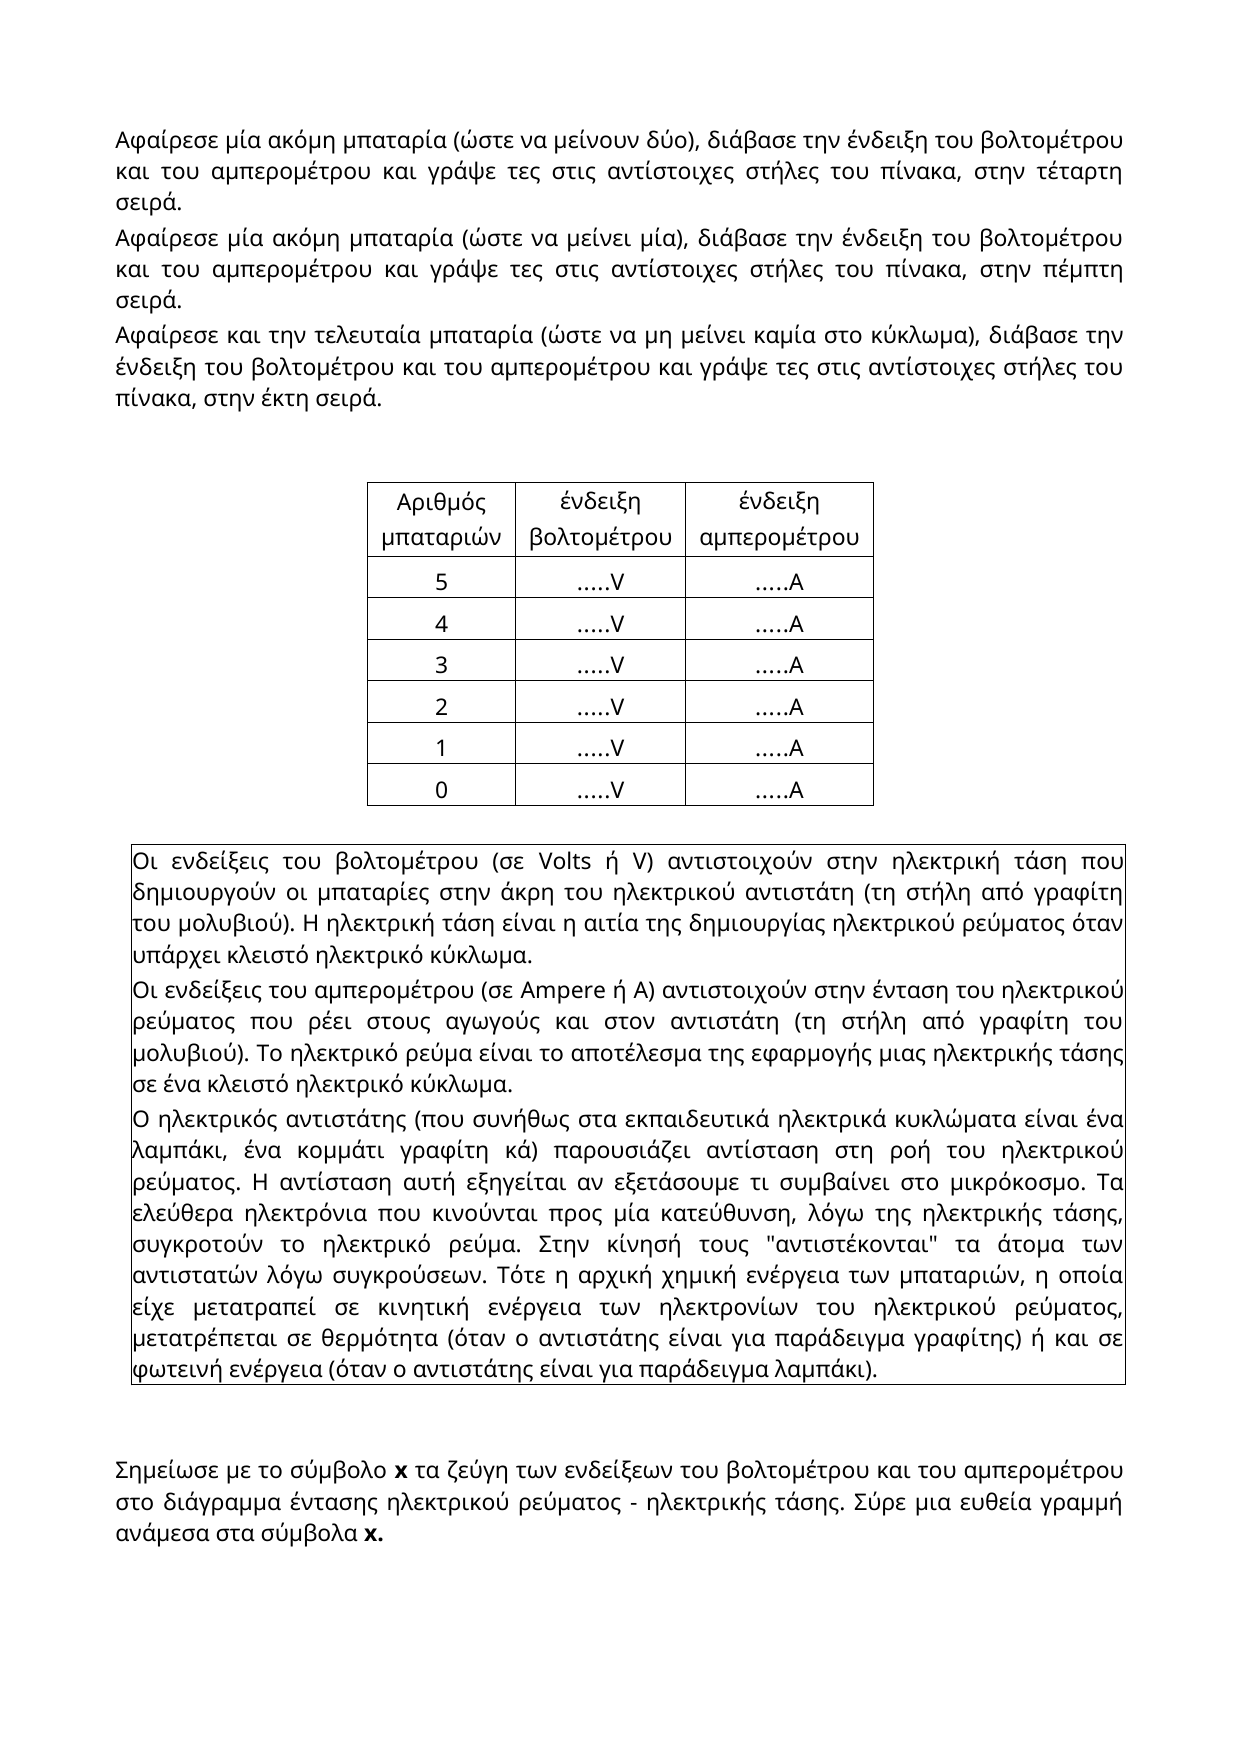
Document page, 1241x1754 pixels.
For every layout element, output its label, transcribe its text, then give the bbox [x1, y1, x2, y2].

table_cell V [516, 598, 685, 639]
table_cell 0 [368, 764, 515, 805]
table_header ένδειξη βολτομέτρου [516, 483, 685, 556]
table_cell A [686, 598, 873, 639]
table_cell V [516, 557, 685, 597]
table_cell V [516, 681, 685, 722]
table_cell A [686, 681, 873, 722]
table_cell 5 [368, 557, 515, 597]
text Σημείωσε με το σύμβολο x τα ζεύγη των ενδείξεων του βολτομέτρου και του αμπερομέτρου στο διάγραμμα έντασης ηλεκτρικού ρεύματος - ηλεκτρικής τάσης. Σύρε μια ευθεία γραμμή ανάμεσα στα σύμβολα x. [115, 1454, 1125, 1548]
table_cell 1 [368, 723, 515, 763]
table_cell V [516, 640, 685, 680]
table_cell V [516, 764, 685, 805]
table_cell 3 [368, 640, 515, 680]
table_header ένδειξη αμπερομέτρου [686, 483, 873, 556]
table_cell 2 [368, 681, 515, 722]
table_header Αριθμός μπαταριών [368, 483, 515, 556]
table_cell A [686, 557, 873, 597]
table_cell A [686, 723, 873, 763]
text Αφαίρεσε μία ακόμη μπαταρία (ώστε να μείνει μία), διάβασε την ένδειξη του βολτομέτρου και του αμπερομέτρου και γράψε τες στις αντίστοιχες στήλες του πίνακα, στην πέμπτη σειρά. [115, 221, 1125, 315]
text Οι ενδείξεις του αμπερομέτρου (σε Ampere ή A) αντιστοιχούν στην ένταση του ηλεκτρικού ρεύματος που ρέει στους αγωγούς και στον αντιστάτη (τη στήλη από γραφίτη του μολυβιού). Το ηλεκτρικό ρεύμα είναι το αποτέλεσμα της εφαρμογής μιας ηλεκτρικής τάσης σε ένα κλειστό ηλεκτρικό κύκλωμα. [132, 973, 1125, 1099]
text Ο ηλεκτρικός αντιστάτης (που συνήθως στα εκπαιδευτικά ηλεκτρικά κυκλώματα είναι ένα λαμπάκι, ένα κομμάτι γραφίτη κά) παρουσιάζει αντίσταση στη ροή του ηλεκτρικού ρεύματος. Η αντίσταση αυτή εξηγείται αν εξετάσουμε τι συμβαίνει στο μικρόκοσμο. Τα ελεύθερα ηλεκτρόνια που κινούνται προς μία κατεύθυνση, λόγω της ηλεκτρικής τάσης, συγκροτούν το ηλεκτρικό ρεύμα. Στην κίνησή τους "αντιστέκονται" τα άτομα των αντιστατών λόγω συγκρούσεων. Τότε η αρχική χημική ενέργεια των μπαταριών, η οποία είχε μετατραπεί σε κινητική ενέργεια των ηλεκτρονίων του ηλεκτρικού ρεύματος, μετατρέπεται σε θερμότητα (όταν ο αντιστάτης είναι για παράδειγμα γραφίτης) ή και σε φωτεινή ενέργεια (όταν ο αντιστάτης είναι για παράδειγμα λαμπάκι). [132, 1102, 1125, 1384]
table_cell A [686, 640, 873, 680]
text Αφαίρεσε μία ακόμη μπαταρία (ώστε να μείνουν δύο), διάβασε την ένδειξη του βολτομέτρου και του αμπερομέτρου και γράψε τες στις αντίστοιχες στήλες του πίνακα, στην τέταρτη σειρά. [115, 123, 1125, 217]
table_cell V [516, 723, 685, 763]
text Αφαίρεσε και την τελευταία μπαταρία (ώστε να μη μείνει καμία στο κύκλωμα), διάβασε την ένδειξη του βολτομέτρου και του αμπερομέτρου και γράψε τες στις αντίστοιχες στήλες του πίνακα, στην έκτη σειρά. [115, 319, 1125, 413]
table_cell 4 [368, 598, 515, 639]
text Οι ενδείξεις του βολτομέτρου (σε Volts ή V) αντιστοιχούν στην ηλεκτρική τάση που δημιουργούν οι μπαταρίες στην άκρη του ηλεκτρικού αντιστάτη (τη στήλη από γραφίτη του μολυβιού). Η ηλεκτρική τάση είναι η αιτία της δημιουργίας ηλεκτρικού ρεύματος όταν υπάρχει κλειστό ηλεκτρικό κύκλωμα. [132, 845, 1125, 970]
table_cell A [686, 764, 873, 805]
